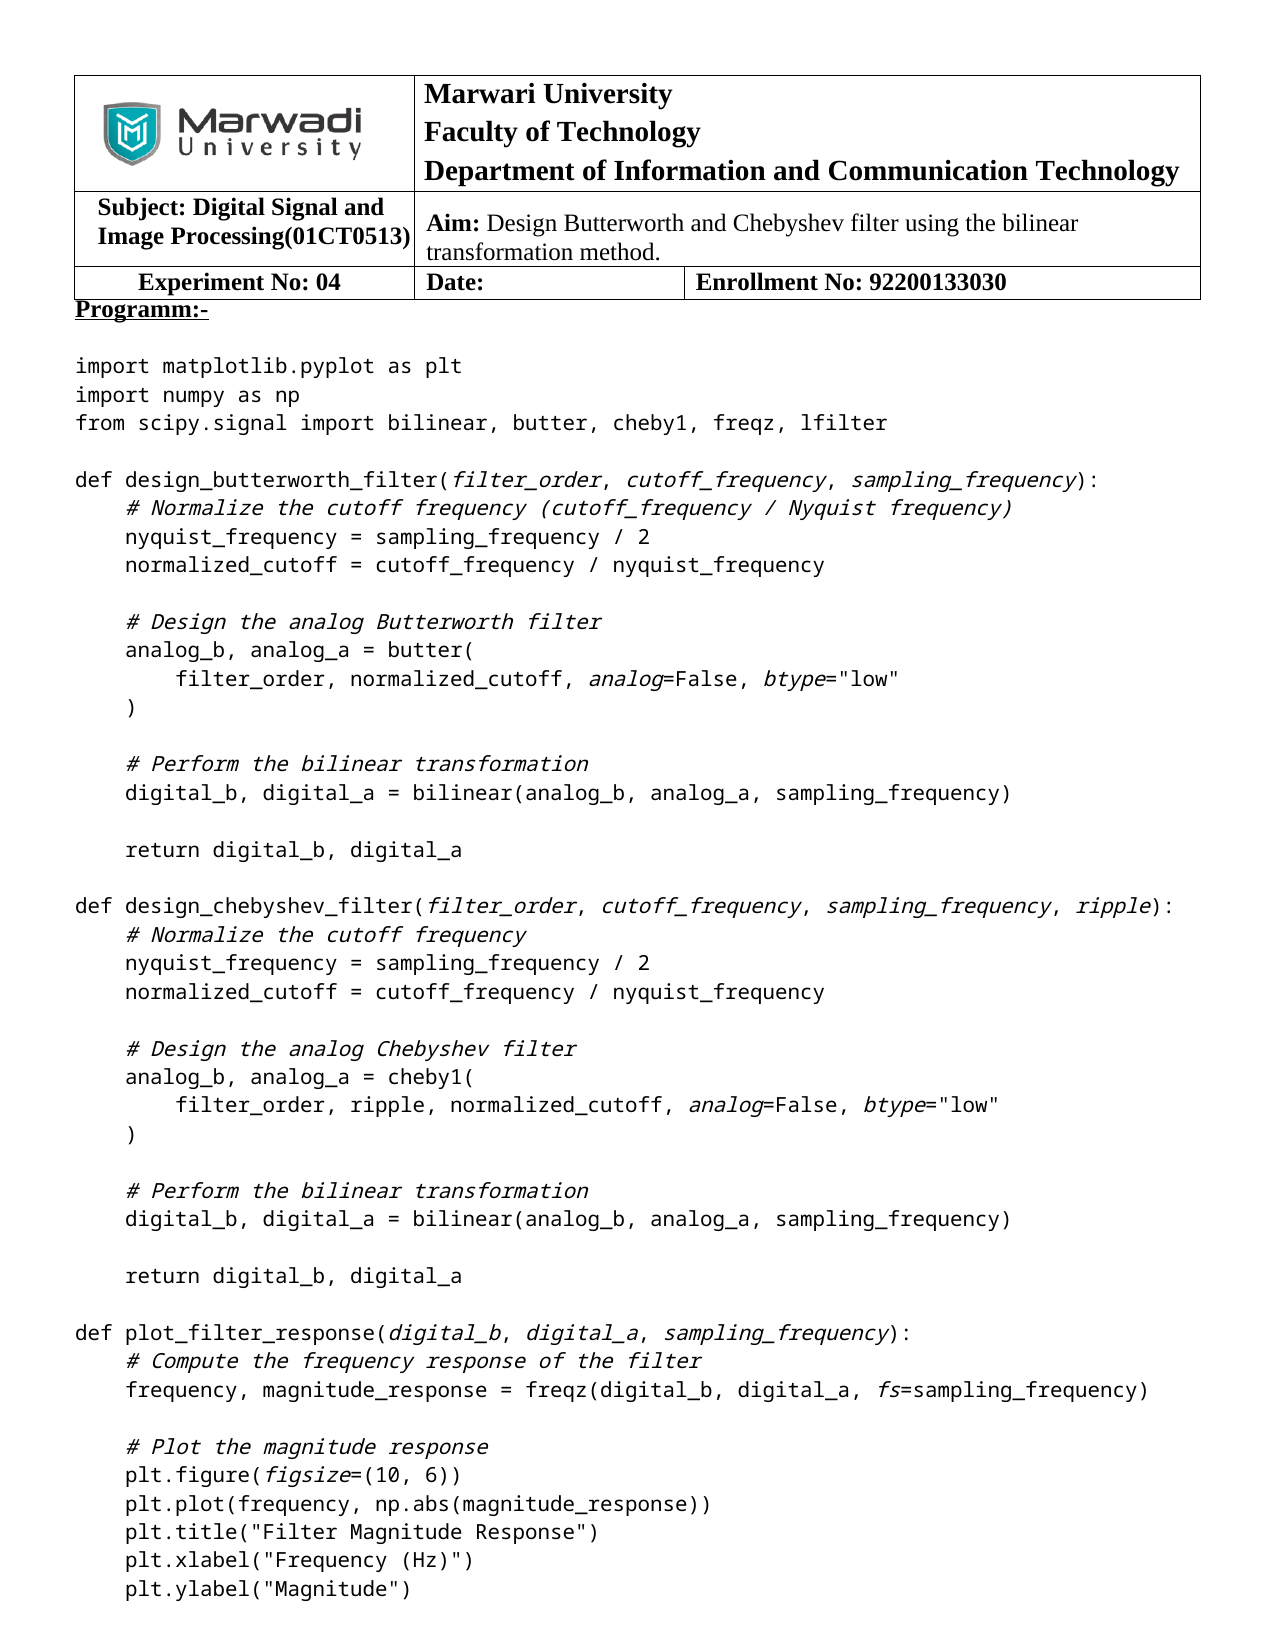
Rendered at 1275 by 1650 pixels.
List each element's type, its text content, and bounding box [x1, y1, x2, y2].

text # Design the analog Butterworth filter [60, 607, 1242, 636]
text normalized_cutoff = cutoff_frequency / nyquist_frequency [60, 977, 1242, 1005]
text # Perform the bilinear transformation [60, 1176, 1242, 1204]
text def design_chebyshev_filter(filter_order, cutoff_frequency, sampling_frequency, ripple): [60, 892, 1242, 920]
text nyquist_frequency = sampling_frequency / 2 [60, 522, 1242, 550]
text digital_b, digital_a = bilinear(analog_b, analog_a, sampling_frequency) [60, 1204, 1242, 1233]
text # Compute the frequency response of the filter [60, 1347, 1242, 1375]
text # Normalize the cutoff frequency (cutoff_frequency / Nyquist frequency) [60, 493, 1242, 522]
text filter_order, normalized_cutoff, analog=False, btype="low" [60, 664, 1242, 692]
text import matplotlib.pyplot as plt [60, 351, 1242, 380]
text # Design the analog Chebyshev filter [60, 1034, 1242, 1062]
text from scipy.signal import bilinear, butter, cheby1, freqz, lfilter [60, 408, 1242, 437]
text return digital_b, digital_a [60, 835, 1242, 863]
text ) [60, 1119, 1242, 1147]
text analog_b, analog_a = butter( [60, 636, 1242, 664]
text # Perform the bilinear transformation [60, 749, 1242, 778]
text ) [60, 692, 1242, 721]
text filter_order, ripple, normalized_cutoff, analog=False, btype="low" [60, 1091, 1242, 1119]
text digital_b, digital_a = bilinear(analog_b, analog_a, sampling_frequency) [60, 778, 1242, 806]
text def plot_filter_response(digital_b, digital_a, sampling_frequency): [60, 1318, 1242, 1347]
text nyquist_frequency = sampling_frequency / 2 [60, 948, 1242, 977]
text plt.title("Filter Magnitude Response") [60, 1517, 1242, 1546]
text analog_b, analog_a = cheby1( [60, 1062, 1242, 1091]
text plt.figure(figsize=(10, 6)) [60, 1460, 1242, 1489]
text plt.plot(frequency, np.abs(magnitude_response)) [60, 1489, 1242, 1517]
text frequency, magnitude_response = freqz(digital_b, digital_a, fs=sampling_frequency) [60, 1375, 1242, 1403]
text plt.ylabel("Magnitude") [60, 1574, 1242, 1602]
text # Normalize the cutoff frequency [60, 920, 1242, 948]
picture [103, 102, 361, 166]
text return digital_b, digital_a [60, 1261, 1242, 1290]
text plt.xlabel("Frequency (Hz)") [60, 1546, 1242, 1574]
text # Plot the magnitude response [60, 1432, 1242, 1460]
text def design_butterworth_filter(filter_order, cutoff_frequency, sampling_frequency): [60, 465, 1242, 493]
text import numpy as np [60, 380, 1242, 408]
text normalized_cutoff = cutoff_frequency / nyquist_frequency [60, 550, 1242, 579]
text Programm:- [60, 294, 1242, 322]
